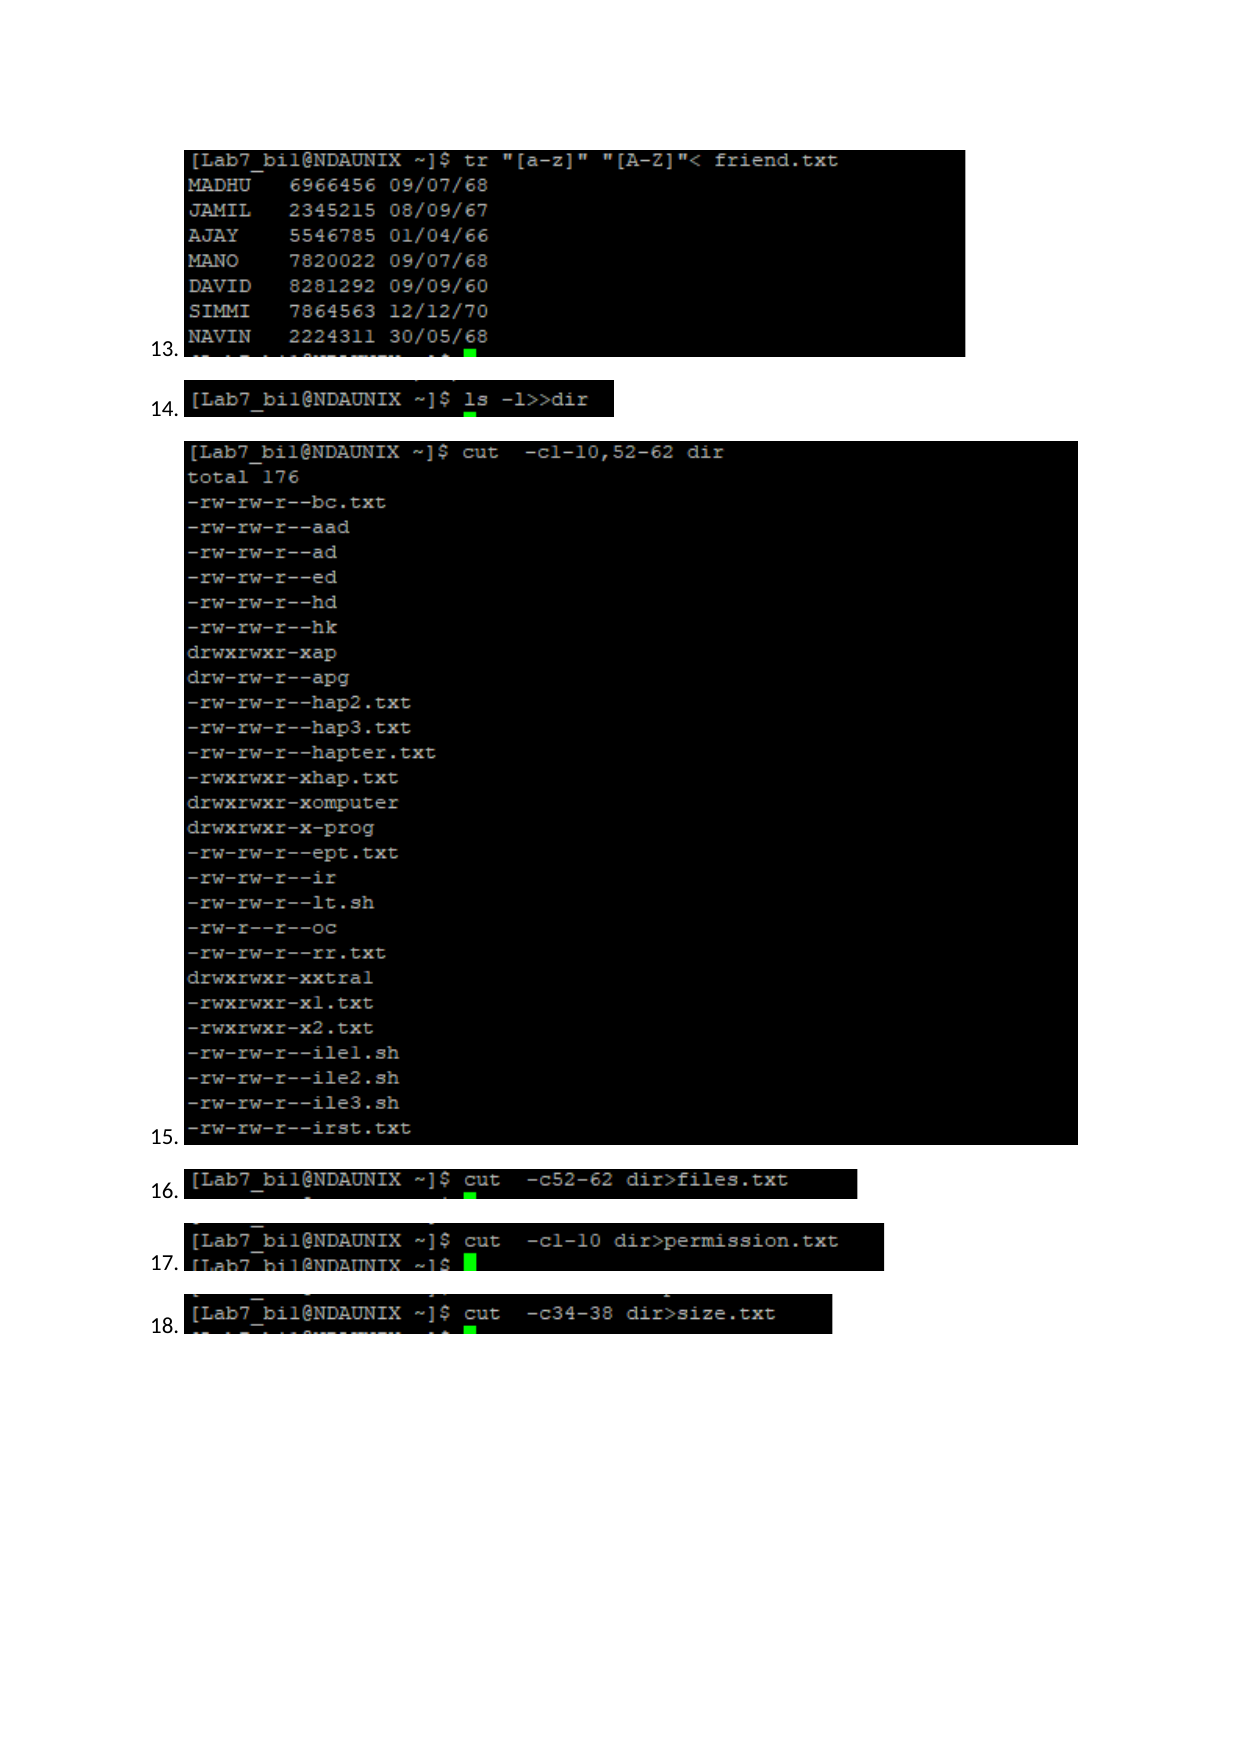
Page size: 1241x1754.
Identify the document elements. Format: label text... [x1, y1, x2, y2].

picture [184, 1294, 833, 1334]
picture [184, 1169, 858, 1199]
picture [184, 441, 1078, 1145]
picture [184, 380, 614, 417]
picture [184, 150, 966, 357]
picture [184, 1223, 885, 1271]
